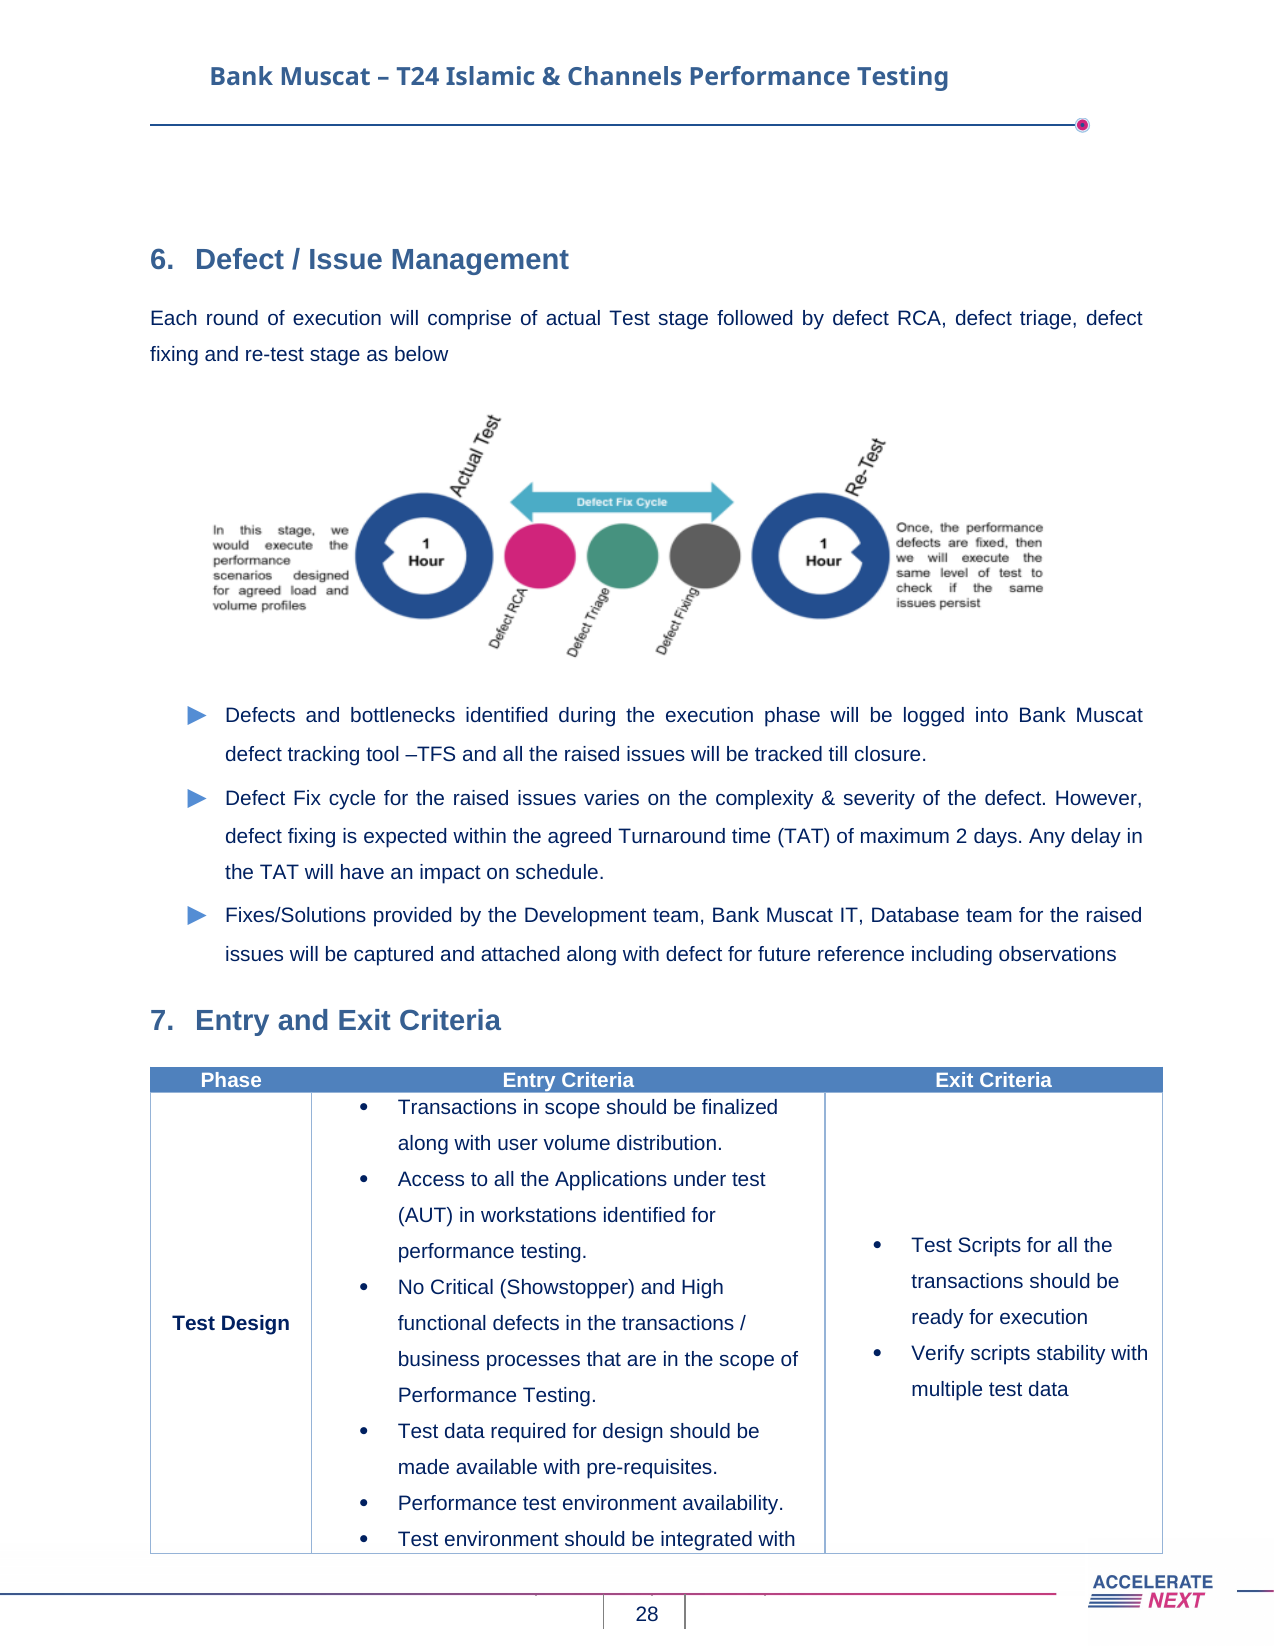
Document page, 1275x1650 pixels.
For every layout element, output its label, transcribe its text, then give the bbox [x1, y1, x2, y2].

subtitle Entry and Exit Criteria [150, 1003, 1144, 1037]
list Fixes/Solutions provided by the Development team, Bank Muscat IT, Database team for the raised issues will be captured and attached along with defect for future reference including observations [187, 896, 1144, 966]
picture [150, 398, 1102, 672]
list Defect Fix cycle for the raised issues varies on the complexity & severity of the defect. However, defect fixing is expected within the agreed Turnaround time (TAT) of maximum 2 days. Any delay in the TAT will have an impact on schedule. [187, 778, 1144, 884]
picture [0, 1543, 1085, 1596]
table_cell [826, 1093, 1162, 1553]
list Defects and bottlenecks identified during the execution phase will be logged into Bank Muscat defect tracking tool –TFS and all the raised issues will be tracked till closure. [187, 696, 1144, 766]
subtitle Defect / Issue Management [150, 242, 1144, 276]
table_header Exit Criteria [826, 1068, 1162, 1092]
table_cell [312, 1093, 824, 1553]
table_header Entry Criteria [312, 1068, 824, 1092]
table_cell Test Design [151, 1093, 311, 1553]
text Each round of execution will comprise of actual Test stage followed by defect RCA, defect triage, defect fixing and re-test stage as below [150, 306, 1144, 366]
table_header Phase [151, 1068, 311, 1092]
picture [1088, 1538, 1274, 1646]
